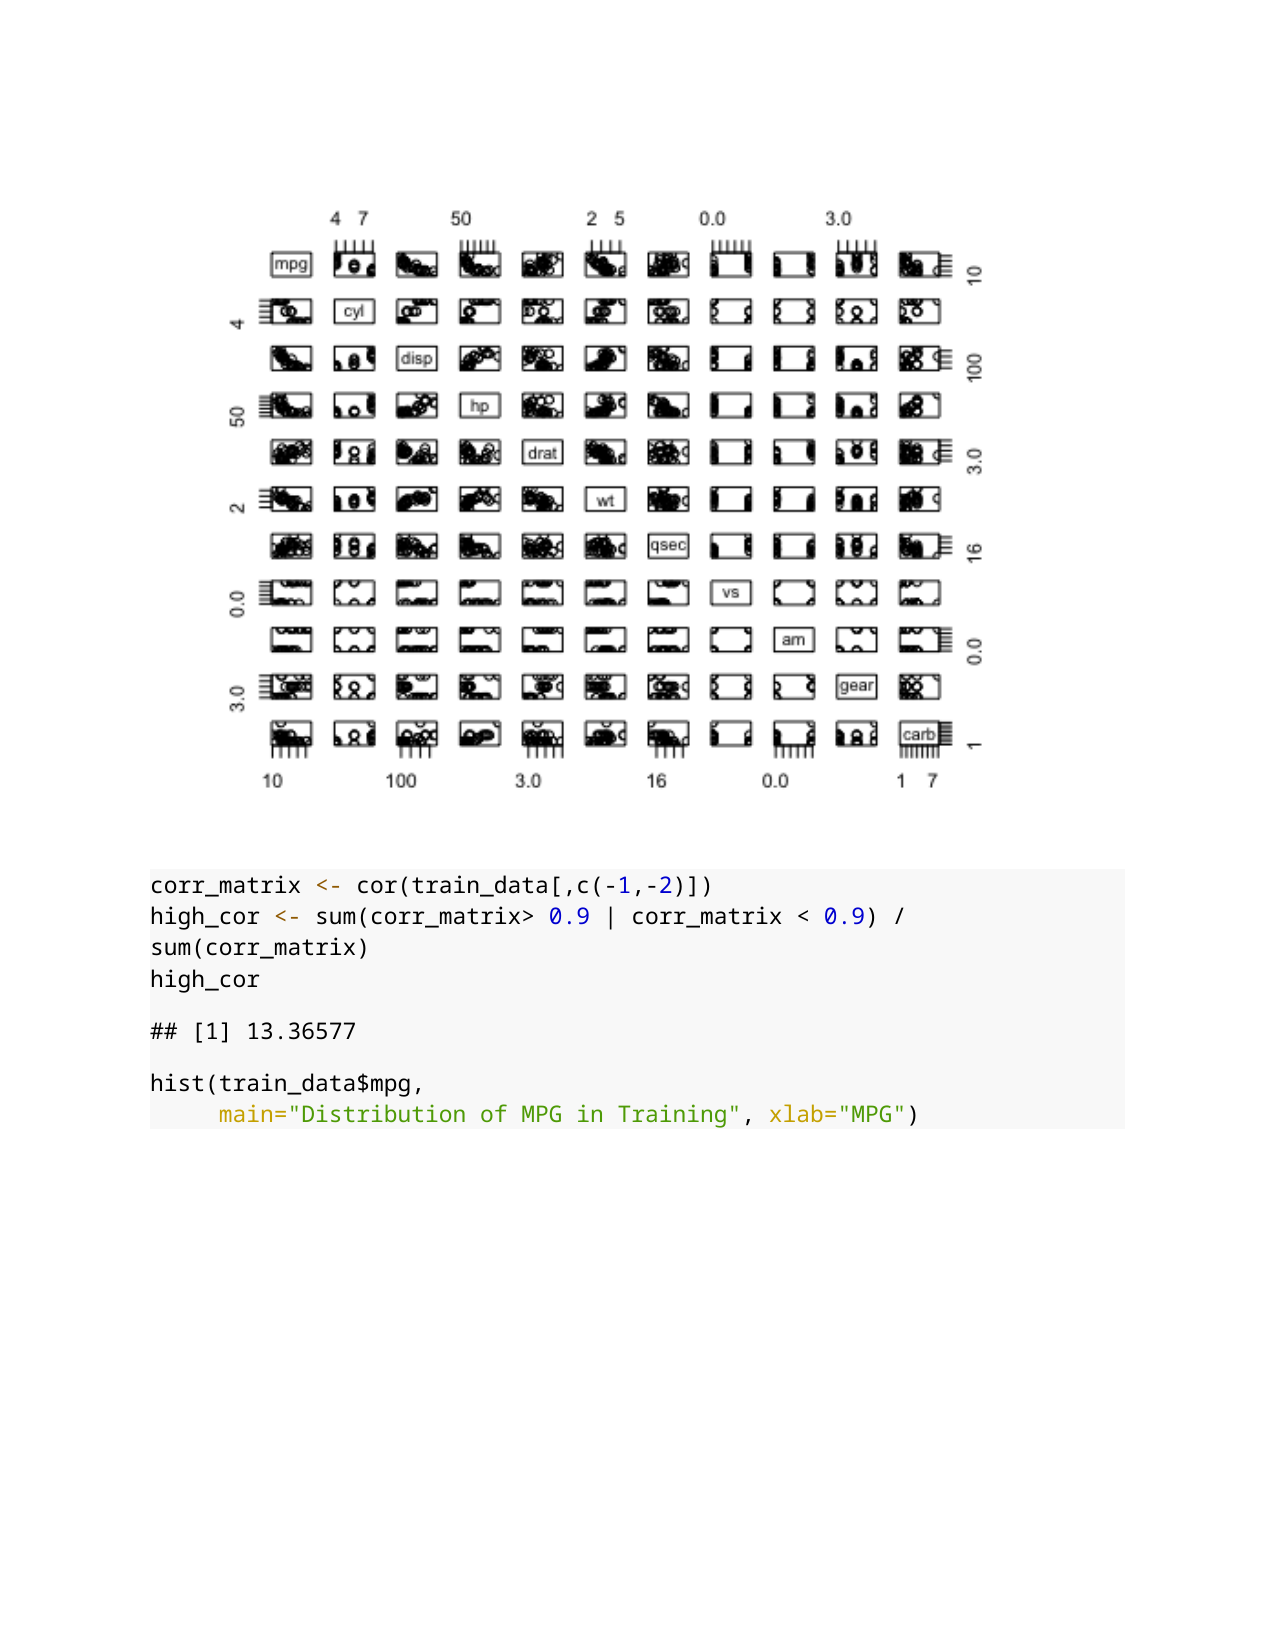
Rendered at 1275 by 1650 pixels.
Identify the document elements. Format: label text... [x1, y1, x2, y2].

text corr_matrix <- cor(train_data[,c(-1,-2)]) high_cor <- sum(corr_matrix> 0.9 | corr_matrix < 0.9) / sum(corr_matrix) high_cor [150, 869, 1125, 994]
text hist(train_data$mpg, main="Distribution of MPG in Training", xlab="MPG") [425, 1067, 1125, 1129]
picture [168, 150, 1044, 850]
text ## [1] 13.36577 [150, 1014, 1125, 1046]
